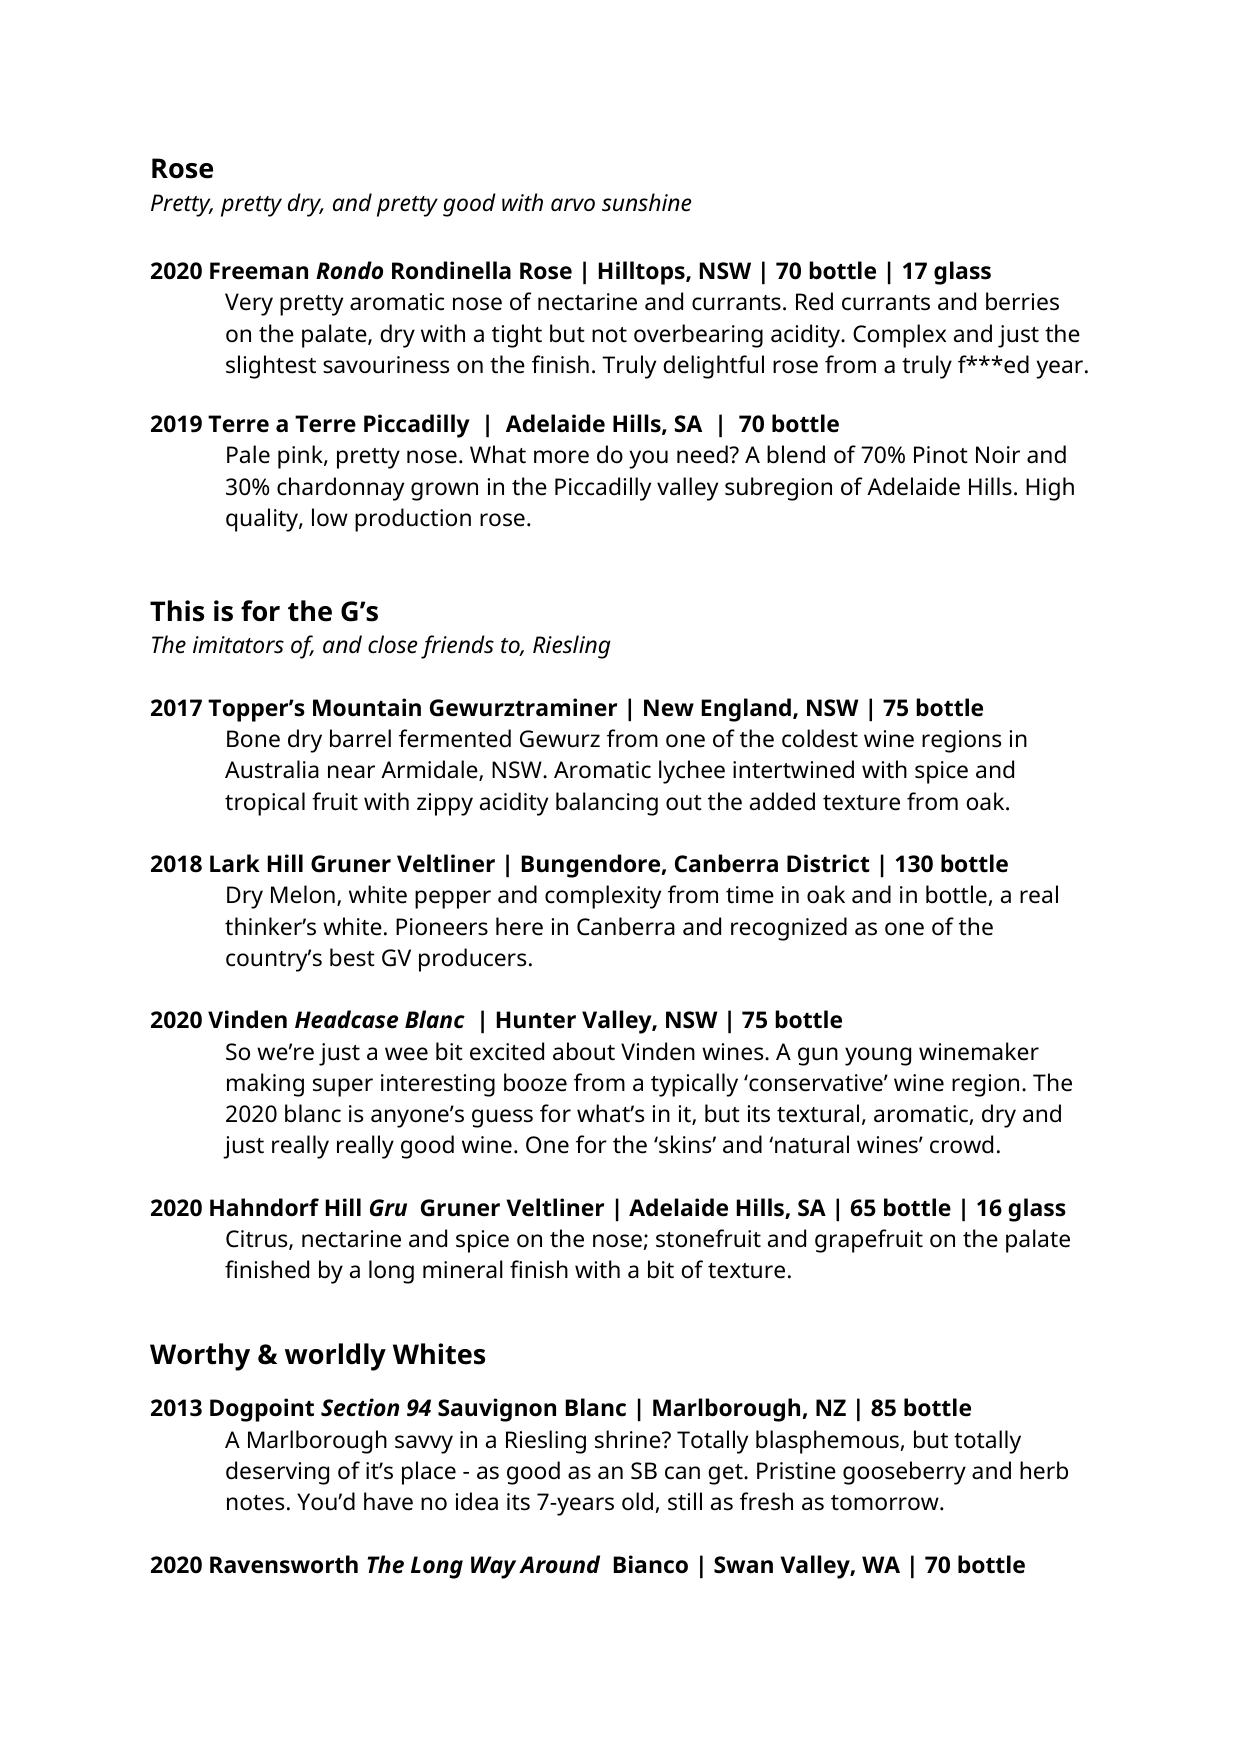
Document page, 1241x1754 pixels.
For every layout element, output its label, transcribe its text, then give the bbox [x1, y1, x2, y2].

text 2018 Lark Hill Gruner Veltliner | Bungendore, Canberra District | 130 bottle [150, 848, 1090, 879]
text Very pretty aromatic nose of nectarine and currants. Red currants and berries on the palate, dry with a tight but not overbearing acidity. Complex and just the slightest savouriness on the finish. Truly delightful rose from a truly f***ed year. [225, 286, 1090, 380]
text Worthy & worldly Whites [150, 1336, 1090, 1373]
text A Marlborough savvy in a Riesling shrine? Totally blasphemous, but totally deserving of it’s place - as good as an SB can get. Pristine gooseberry and herb notes. You’d have no idea its 7-years old, still as fresh as tomorrow. [225, 1423, 1090, 1517]
text 2017 Topper’s Mountain Gewurztraminer | New England, NSW | 75 bottle [150, 692, 1090, 723]
text Pretty, pretty dry, and pretty good with arvo sunshine [150, 187, 1090, 218]
text 2020 Hahndorf Hill Gru Gruner Veltliner | Adelaide Hills, SA | 65 bottle | 16 glass [150, 1192, 1090, 1223]
text Bone dry barrel fermented Gewurz from one of the coldest wine regions in Australia near Armidale, NSW. Aromatic lychee intertwined with spice and tropical fruit with zippy acidity balancing out the added texture from oak. [225, 723, 1090, 817]
text 2020 Ravensworth The Long Way Around Bianco | Swan Valley, WA | 70 bottle [150, 1548, 1090, 1580]
text 2020 Freeman Rondo Rondinella Rose | Hilltops, NSW | 70 bottle | 17 glass [150, 255, 1090, 286]
text Citrus, nectarine and spice on the nose; stonefruit and grapefruit on the palate finished by a long mineral finish with a bit of texture. [225, 1223, 1090, 1285]
text Rose [150, 150, 1090, 187]
text This is for the G’s [150, 592, 1090, 629]
text 2013 Dogpoint Section 94 Sauvignon Blanc | Marlborough, NZ | 85 bottle [150, 1392, 1090, 1423]
text Pale pink, pretty nose. What more do you need? A blend of 70% Pinot Noir and 30% chardonnay grown in the Piccadilly valley subregion of Adelaide Hills. High quality, low production rose. [225, 439, 1090, 533]
text 2019 Terre a Terre Piccadilly | Adelaide Hills, SA | 70 bottle [150, 408, 1090, 439]
text 2020 Vinden Headcase Blanc | Hunter Valley, NSW | 75 bottle [150, 1004, 1090, 1035]
text The imitators of, and close friends to, Riesling [150, 629, 1090, 660]
text So we’re just a wee bit excited about Vinden wines. A gun young winemaker making super interesting booze from a typically ‘conservative’ wine region. The 2020 blanc is anyone’s guess for what’s in it, but its textural, aromatic, dry and just really really good wine. One for the ‘skins’ and ‘natural wines’ crowd. [225, 1035, 1090, 1160]
text Dry Melon, white pepper and complexity from time in oak and in bottle, a real thinker’s white. Pioneers here in Canberra and recognized as one of the country’s best GV producers. [225, 879, 1090, 973]
